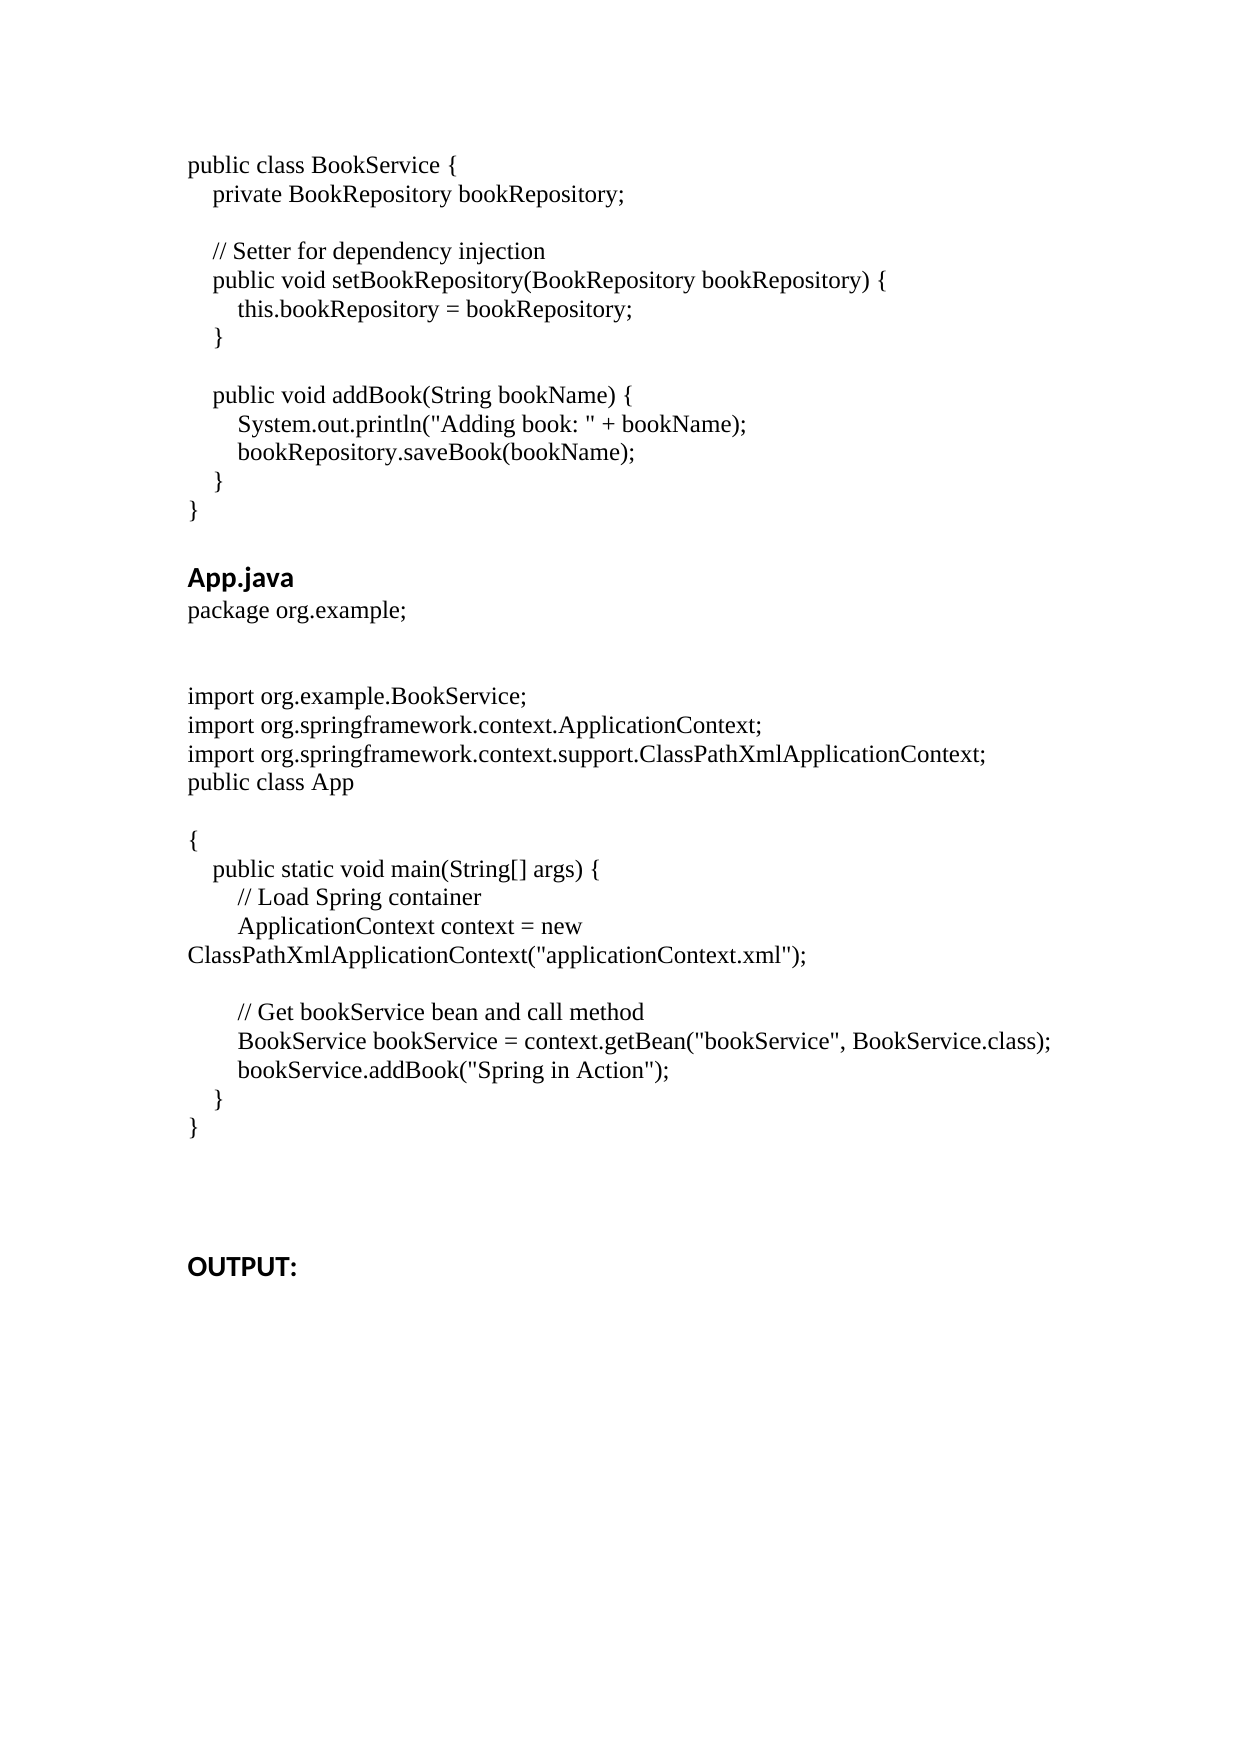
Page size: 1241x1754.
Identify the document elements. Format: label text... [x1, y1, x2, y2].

text OUTPUT: [187, 1248, 1053, 1284]
text this.bookRepository = bookRepository; [187, 294, 1053, 322]
text ApplicationContext context = new ClassPathXmlApplicationContext("applicationContext.xml"); [187, 911, 1053, 969]
text bookRepository.saveBook(bookName); [187, 437, 1053, 466]
text System.out.println("Adding book: " + bookName); [187, 409, 1053, 437]
text } [187, 322, 1053, 351]
text import org.springframework.context.ApplicationContext; [187, 710, 1053, 739]
text public static void main(String[] args) { [187, 854, 1053, 882]
text } [187, 1112, 1053, 1141]
text // Load Spring container [187, 882, 1053, 911]
text { [187, 825, 1053, 854]
text public void setBookRepository(BookRepository bookRepository) { [187, 265, 1053, 294]
text // Setter for dependency injection [187, 236, 1053, 265]
text private BookRepository bookRepository; [187, 179, 1053, 207]
text public class BookService { [187, 150, 1053, 179]
text BookService bookService = context.getBean("bookService", BookService.class); [187, 1026, 1053, 1055]
text bookService.addBook("Spring in Action"); [187, 1055, 1053, 1084]
text App.java [187, 559, 1053, 595]
text } [187, 1084, 1053, 1112]
text package org.example; [187, 595, 1053, 624]
text public void addBook(String bookName) { [187, 380, 1053, 409]
text } [187, 495, 1053, 524]
text import org.example.BookService; [187, 681, 1053, 710]
text import org.springframework.context.support.ClassPathXmlApplicationContext; [187, 739, 1053, 767]
text } [187, 466, 1053, 495]
text public class App [187, 767, 1053, 796]
text // Get bookService bean and call method [187, 997, 1053, 1026]
